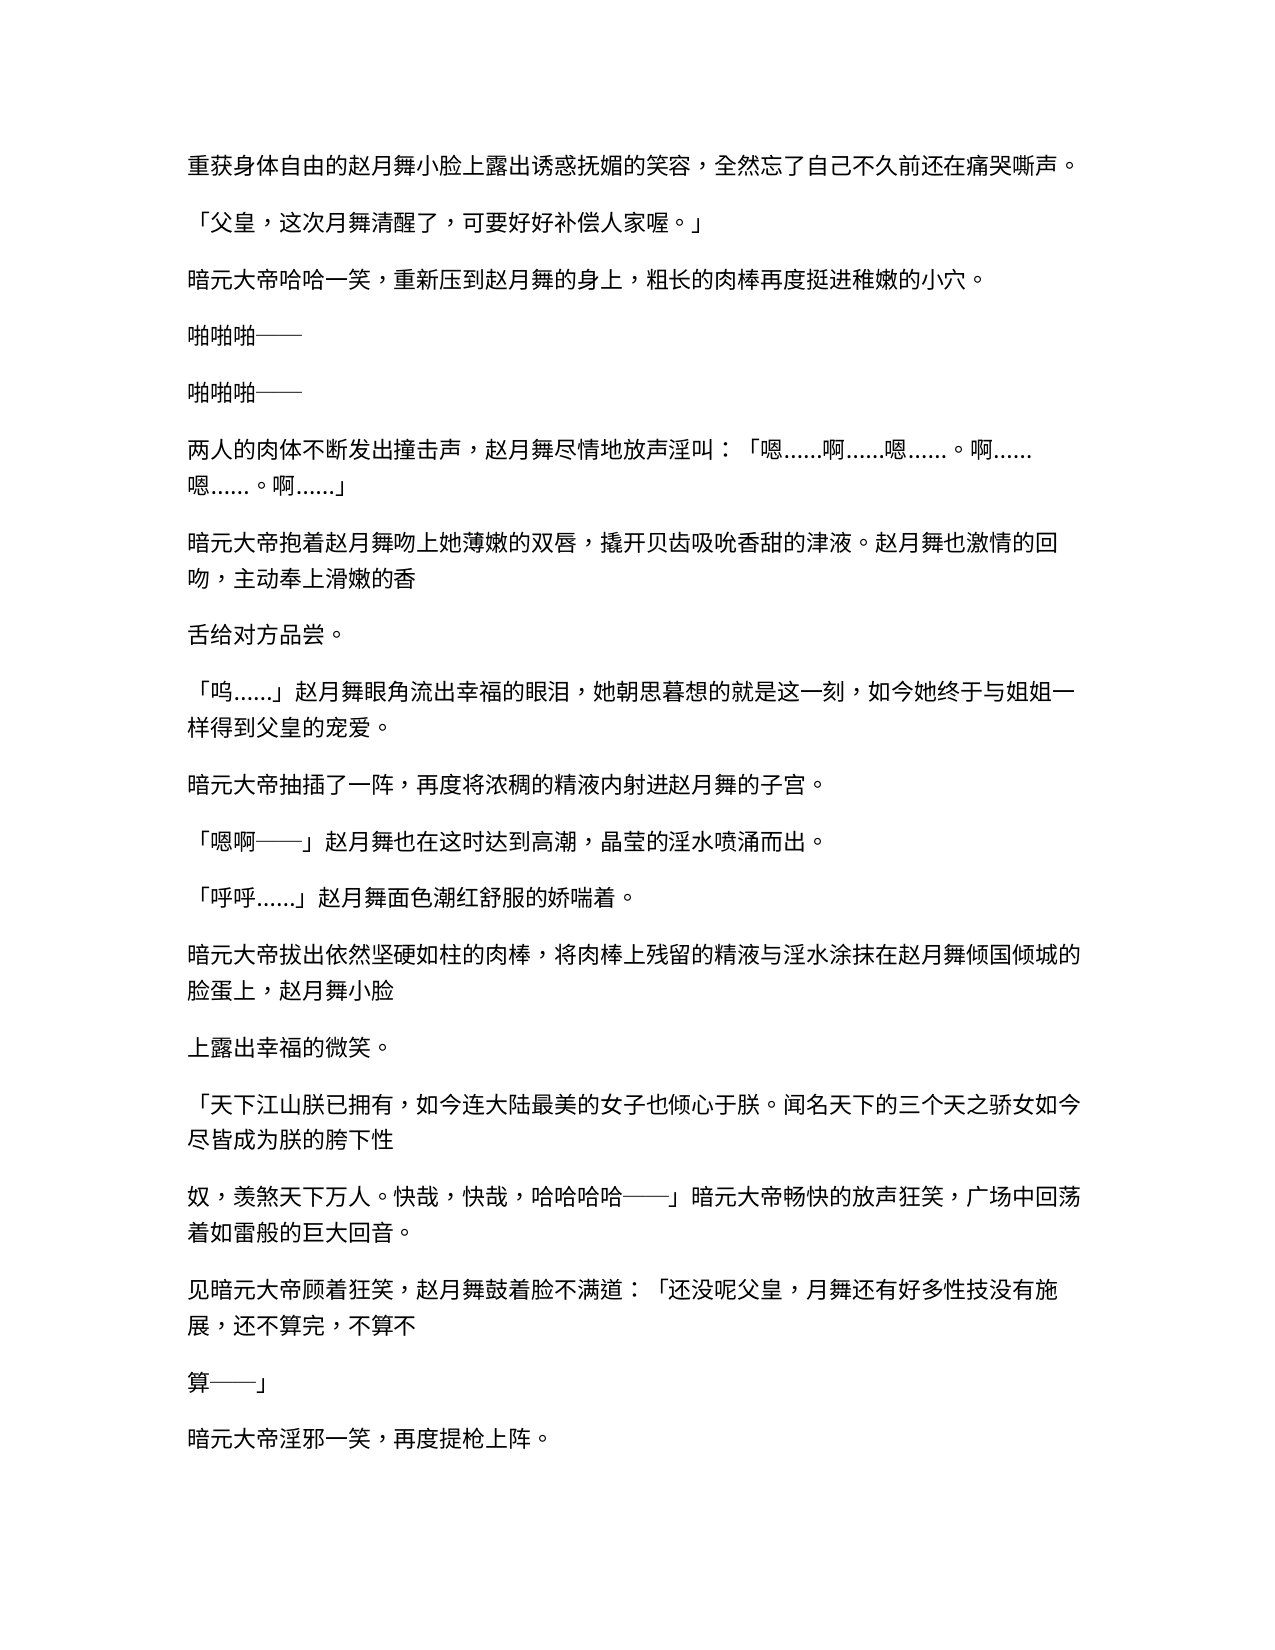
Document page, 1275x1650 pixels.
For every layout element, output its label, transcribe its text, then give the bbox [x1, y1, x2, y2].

text 暗元大帝抱着赵月舞吻上她薄嫩的双唇，撬开贝齿吸吮香甜的津液。赵月舞也激情的回吻，主动奉上滑嫩的香 [187, 527, 1087, 594]
text 算──」 [187, 1367, 1087, 1398]
text 奴，羡煞天下万人。快哉，快哉，哈哈哈哈──」暗元大帝畅快的放声狂笑，广场中回荡着如雷般的巨大回音。 [187, 1181, 1087, 1248]
text 「呜……」赵月舞眼角流出幸福的眼泪，她朝思暮想的就是这一刻，如今她终于与姐姐一样得到父皇的宠爱。 [187, 676, 1087, 743]
text 暗元大帝拔出依然坚硬如柱的肉棒，将肉棒上残留的精液与淫水涂抹在赵月舞倾国倾城的脸蛋上，赵月舞小脸 [187, 939, 1087, 1006]
text 暗元大帝哈哈一笑，重新压到赵月舞的身上，粗长的肉棒再度挺进稚嫩的小穴。 [187, 263, 1087, 295]
text 啪啪啪── [187, 320, 1087, 352]
text 「父皇，这次月舞清醒了，可要好好补偿人家喔。」 [187, 207, 1087, 238]
text 上露出幸福的微笑。 [187, 1032, 1087, 1063]
text 重获身体自由的赵月舞小脸上露出诱惑抚媚的笑容，全然忘了自己不久前还在痛哭嘶声。 [187, 150, 1087, 181]
text 两人的肉体不断发出撞击声，赵月舞尽情地放声淫叫：「嗯……啊……嗯……。啊……嗯……。啊……」 [187, 434, 1087, 501]
text 见暗元大帝顾着狂笑，赵月舞鼓着脸不满道：「还没呢父皇，月舞还有好多性技没有施展，还不算完，不算不 [187, 1274, 1087, 1341]
text 舌给对方品尝。 [187, 619, 1087, 651]
text 啪啪啪── [187, 377, 1087, 408]
text 「嗯啊──」赵月舞也在这时达到高潮，晶莹的淫水喷涌而出。 [187, 826, 1087, 857]
text 暗元大帝抽插了一阵，再度将浓稠的精液内射进赵月舞的子宫。 [187, 769, 1087, 800]
text 暗元大帝淫邪一笑，再度提枪上阵。 [187, 1423, 1087, 1455]
text 「呼呼……」赵月舞面色潮红舒服的娇喘着。 [187, 882, 1087, 913]
text 「天下江山朕已拥有，如今连大陆最美的女子也倾心于朕。闻名天下的三个天之骄女如今尽皆成为朕的胯下性 [187, 1088, 1087, 1156]
